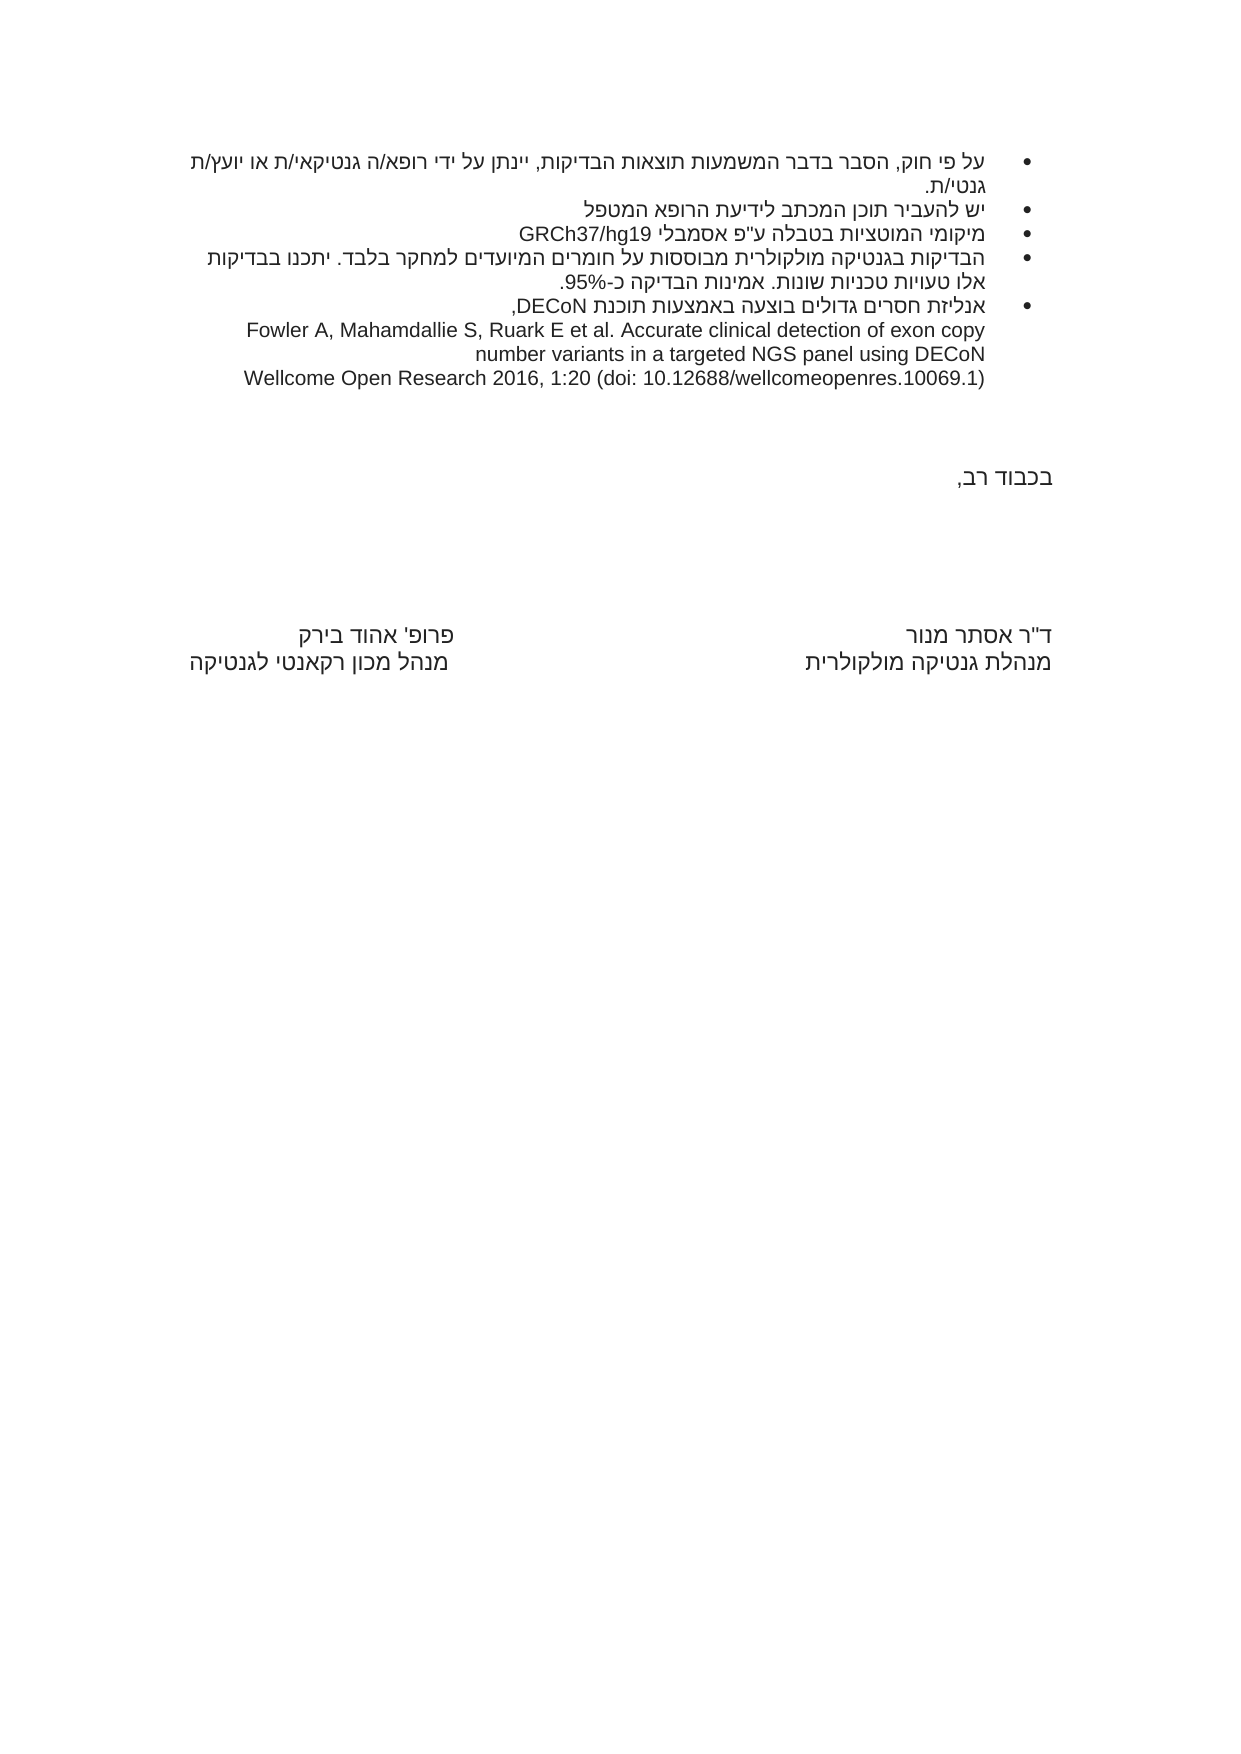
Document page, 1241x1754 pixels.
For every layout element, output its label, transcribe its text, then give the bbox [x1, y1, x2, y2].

list יש להעביר תוכן המכתב לידיעת הרופא המטפל [187, 198, 1023, 222]
text מנהלת גנטיקה מולקולרית מנהל מכון רקאנטי לגנטיקה [187, 649, 1053, 675]
list Fowler A, Mahamdallie S, Ruark E et al. Accurate clinical detection of exon copy number variants in a targeted NGS panel using DECoN [187, 318, 986, 366]
text בכבוד רב, [187, 464, 1053, 491]
list Wellcome Open Research 2016, 1:20 (doi: 10.12688/wellcomeopenres.10069.1) [187, 366, 986, 390]
list מיקומי המוטציות בטבלה ע"פ אסמבלי GRCh37/hg19 [187, 222, 1023, 246]
list הבדיקות בגנטיקה מולקולרית מבוססות על חומרים המיועדים למחקר בלבד. יתכנו בבדיקות אלו טעויות טכניות שונות. אמינות הבדיקה כ-95%. [187, 246, 1023, 294]
list אנליזת חסרים גדולים בוצעה באמצעות תוכנת DECoN, [187, 294, 1023, 318]
text ד"ר אסתר מנור פרופ' אהוד בירק [187, 622, 1053, 649]
list על פי חוק, הסבר בדבר המשמעות תוצאות הבדיקות, יינתן על ידי רופא/ה גנטיקאי/ת או יועץ/ת גנטי/ת. [187, 150, 1023, 198]
